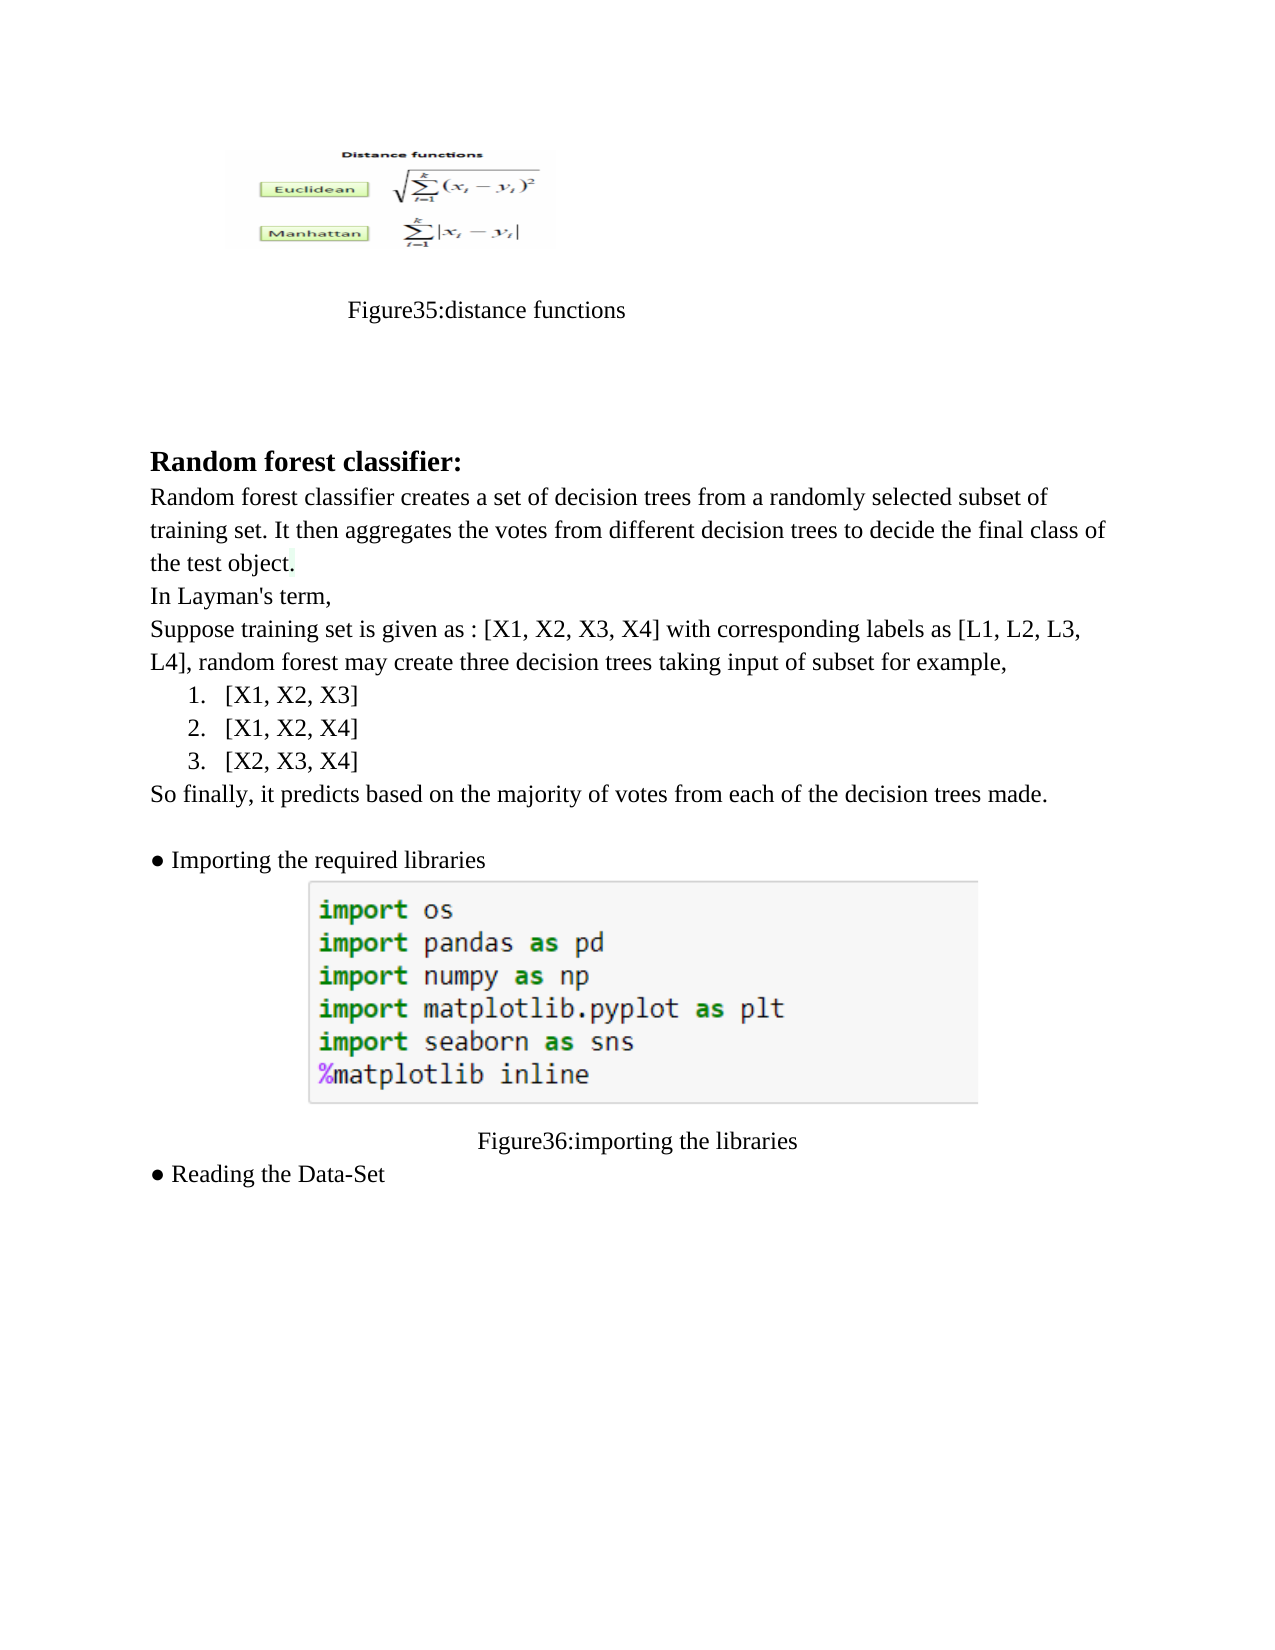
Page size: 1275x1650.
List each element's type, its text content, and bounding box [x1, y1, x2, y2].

text So finally, it predicts based on the majority of votes from each of the decision trees made. [150, 779, 1125, 808]
list [X2, X3, X4] [187, 746, 1125, 775]
text Figure36:importing the libraries [150, 1126, 1125, 1155]
text Random forest classifier creates a set of decision trees from a randomly selected subset of training set. It then aggregates the votes from different decision trees to decide the final class of the test object. [150, 482, 1125, 577]
text In Layman's term, [150, 581, 1125, 610]
text ● Reading the Data-Set [150, 1159, 1125, 1188]
picture [225, 150, 556, 249]
text Random forest classifier: [150, 444, 1125, 477]
list [X1, X2, X3] [187, 680, 1125, 709]
list [X1, X2, X4] [187, 713, 1125, 742]
text Figure35:distance functions [150, 295, 1125, 324]
text ● Importing the required libraries [150, 846, 1125, 874]
picture [296, 878, 979, 1123]
text Suppose training set is given as : [X1, X2, X3, X4] with corresponding labels as [L1, L2, L3, L4], random forest may create three decision trees taking input of subset for example, [150, 614, 1125, 676]
